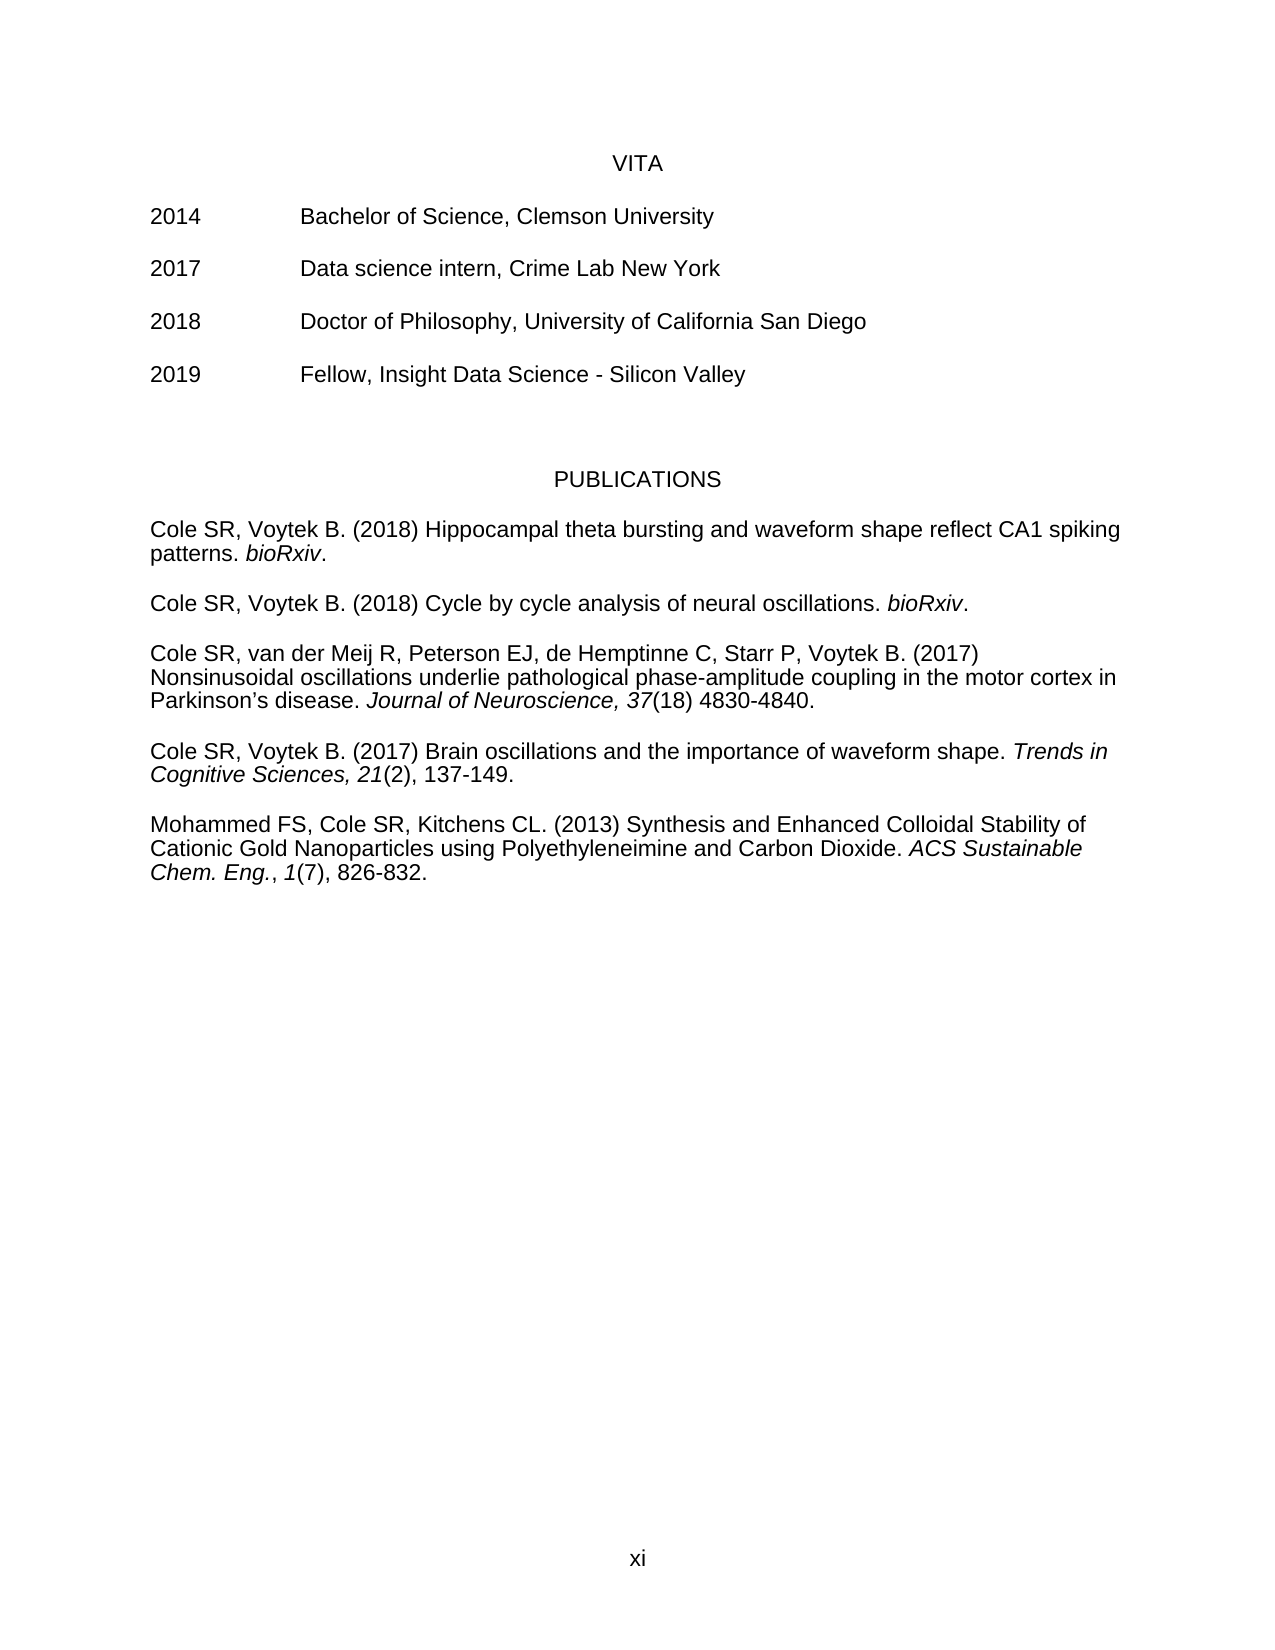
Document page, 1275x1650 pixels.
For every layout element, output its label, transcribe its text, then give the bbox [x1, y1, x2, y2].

text PUBLICATIONS [150, 466, 1125, 493]
text Cole SR, Voytek B. (2018) Cycle by cycle analysis of neural oscillations. bioRxiv. [150, 593, 1125, 616]
text 2014 Bachelor of Science, Clemson University [150, 203, 1125, 229]
text 2017 Data science intern, Crime Lab New York [150, 255, 1125, 282]
text Mohammed FS, Cole SR, Kitchens CL. (2013) Synthesis and Enhanced Colloidal Stability of Cationic Gold Nanoparticles using Polyethyleneimine and Carbon Dioxide. ACS Sustainable Chem. Eng., 1(7), 826-832. [150, 814, 1125, 885]
text 2019 Fellow, Insight Data Science - Silicon Valley [150, 361, 1125, 387]
text Cole SR, van der Meij R, Peterson EJ, de Hemptinne C, Starr P, Voytek B. (2017) Nonsinusoidal oscillations underlie pathological phase-amplitude coupling in the motor cortex in Parkinson’s disease. Journal of Neuroscience, 37(18) 4830-4840. [150, 643, 1125, 714]
text Cole SR, Voytek B. (2018) Hippocampal theta bursting and waveform shape reflect CA1 spiking patterns. bioRxiv. [150, 519, 1125, 566]
text 2018 Doctor of Philosophy, University of California San Diego [150, 308, 1125, 334]
text VITA [150, 150, 1125, 176]
text Cole SR, Voytek B. (2017) Brain oscillations and the importance of waveform shape. Trends in Cognitive Sciences, 21(2), 137-149. [150, 740, 1125, 788]
